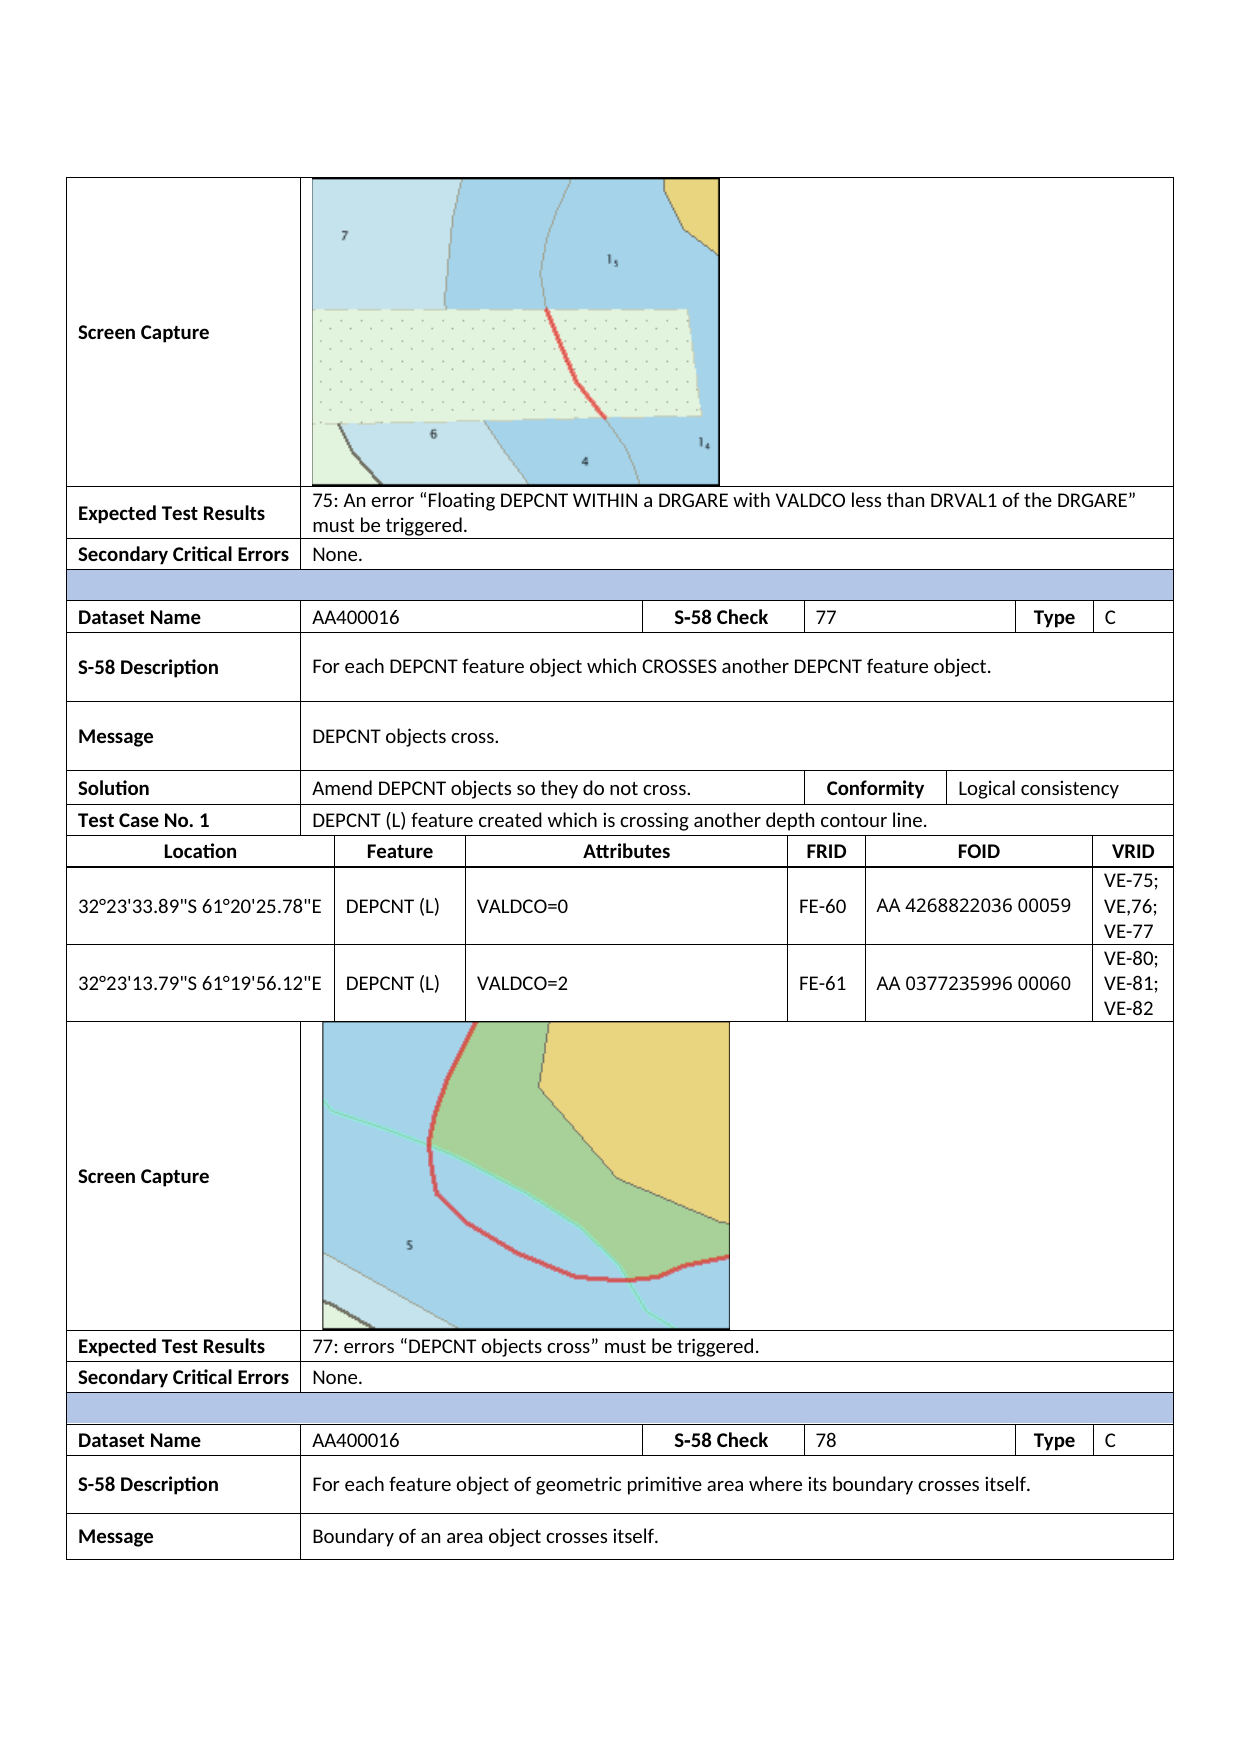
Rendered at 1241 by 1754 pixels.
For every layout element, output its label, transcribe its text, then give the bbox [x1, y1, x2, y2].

table_cell S‐58 Check [643, 1425, 804, 1455]
table_cell 32°23'13.79"S 61°19'56.12"E [67, 945, 334, 1021]
table_cell [730, 1022, 1173, 1330]
table_cell Dataset Name [67, 1425, 300, 1455]
table_cell None. [301, 1362, 1173, 1392]
table_cell FOID [866, 836, 1092, 866]
table_cell [67, 570, 1173, 600]
table_cell Expected Test Results [67, 487, 300, 538]
table_cell Expected Test Results [67, 1331, 300, 1361]
table_cell 75: An error “Floating DEPCNT WITHIN a DRGARE with VALDCO less than DRVAL1 of the DRGARE” must be triggered. [301, 487, 1173, 538]
table_cell [301, 1022, 322, 1330]
picture [322, 1022, 730, 1330]
table_cell Screen Capture [67, 178, 300, 486]
table_cell C [1094, 601, 1173, 632]
table_cell [301, 178, 312, 486]
table_cell 32°23'33.89"S 61°20'25.78"E [67, 868, 334, 944]
table_cell Dataset Name [67, 601, 300, 632]
table_cell For each feature object of geometric primitive area where its boundary crosses itself. [301, 1456, 1173, 1513]
table_cell VE-75; VE,76;VE-77 [1093, 868, 1173, 944]
table_cell Attributes [466, 836, 787, 866]
picture [312, 178, 720, 486]
table_cell For each DEPCNT feature object which CROSSES another DEPCNT feature object. [301, 633, 1173, 701]
table_cell Conformity [805, 771, 946, 804]
table_cell None. [301, 539, 1173, 569]
table_cell Secondary Critical Errors [67, 1362, 300, 1392]
table_cell Location [67, 836, 334, 866]
table_cell AA400016 [301, 1425, 642, 1455]
table_cell Message [67, 702, 300, 770]
table_cell AA400016 [301, 601, 642, 632]
table_cell [720, 178, 1173, 486]
table_cell DEPCNT (L) feature created which is crossing another depth contour line. [301, 805, 1173, 835]
table_cell [67, 1393, 1173, 1423]
table_cell AA 4268822036 00059 [866, 868, 1092, 944]
table_cell Boundary of an area object crosses itself. [301, 1514, 1173, 1559]
table_cell Secondary Critical Errors [67, 539, 300, 569]
table_cell FRID [788, 836, 865, 866]
table_cell DEPCNT objects cross. [301, 702, 1173, 770]
table_cell DEPCNT (L) [335, 868, 465, 944]
table_cell Type [1016, 1425, 1093, 1455]
table_cell DEPCNT (L) [335, 945, 465, 1021]
table_cell Logical consistency [947, 771, 1173, 804]
table_cell 77 [805, 601, 1015, 632]
table_cell Test Case No. 1 [67, 805, 300, 835]
table_cell S-58 Description [67, 1456, 300, 1513]
table_cell FE-60 [788, 868, 865, 944]
table_cell Screen Capture [67, 1022, 300, 1330]
table_cell AA 0377235996 00060 [866, 945, 1092, 1021]
table_cell FE-61 [788, 945, 865, 1021]
table_cell Solution [67, 771, 300, 804]
table_cell VALDCO=2 [466, 945, 787, 1021]
table_cell Amend DEPCNT objects so they do not cross. [301, 771, 804, 804]
table_cell VALDCO=0 [466, 868, 787, 944]
table_cell 77: errors “DEPCNT objects cross” must be triggered. [301, 1331, 1173, 1361]
table_cell Feature [335, 836, 465, 866]
table_cell S‐58 Check [643, 601, 804, 632]
table_cell 78 [805, 1425, 1015, 1455]
table_cell VRID [1093, 836, 1173, 866]
table_cell Type [1016, 601, 1093, 632]
table_cell VE-80; VE-81; VE-82 [1093, 945, 1173, 1021]
table_cell Message [67, 1514, 300, 1559]
table_cell S-58 Description [67, 633, 300, 701]
table_cell C [1094, 1425, 1173, 1455]
